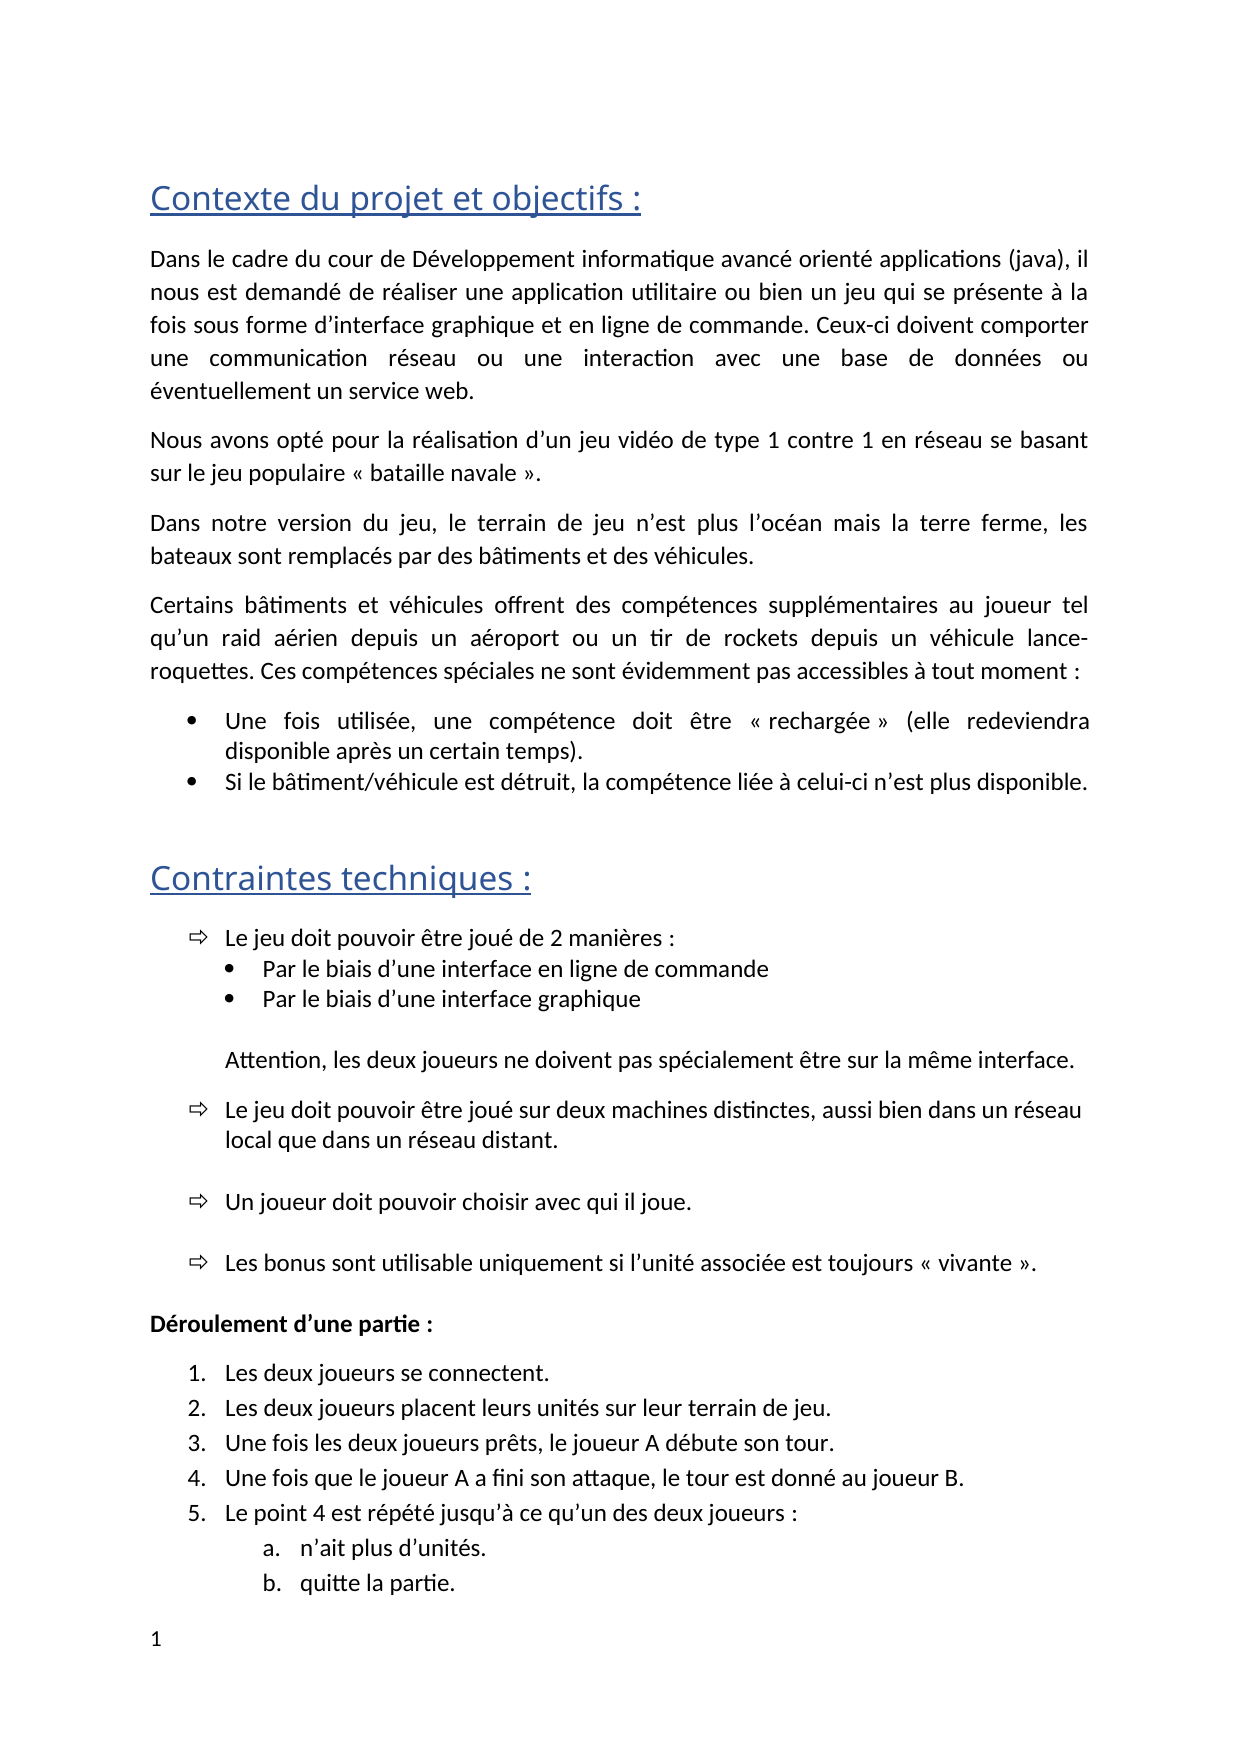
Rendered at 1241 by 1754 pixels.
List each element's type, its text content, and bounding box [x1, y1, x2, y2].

list Une fois les deux joueurs prêts, le joueur A débute son tour. [187, 1427, 1090, 1458]
list Par le biais d’une interface graphique [225, 983, 1090, 1014]
list Les bonus sont utilisable uniquement si l’unité associée est toujours « vivante ». [187, 1247, 1090, 1277]
list quitte la partie. [262, 1567, 1090, 1598]
text Dans notre version du jeu, le terrain de jeu n’est plus l’océan mais la terre ferme, les bateaux sont remplacés par des bâtiments et des véhicules. [150, 507, 1090, 570]
text Certains bâtiments et véhicules offrent des compétences supplémentaires au joueur tel qu’un raid aérien depuis un aéroport ou un tir de rockets depuis un véhicule lance-roquettes. Ces compétences spéciales ne sont évidemment pas accessibles à tout moment : [150, 589, 1090, 686]
text Dans le cadre du cour de Développement informatique avancé orienté applications (java), il nous est demandé de réaliser une application utilitaire ou bien un jeu qui se présente à la fois sous forme d’interface graphique et en ligne de commande. Ceux-ci doivent comporter une communication réseau ou une interaction avec une base de données ou éventuellement un service web. [150, 243, 1090, 405]
list Le jeu doit pouvoir être joué de 2 manières : [187, 922, 1090, 953]
text Attention, les deux joueurs ne doivent pas spécialement être sur la même interface. [150, 1044, 1090, 1075]
list Une fois utilisée, une compétence doit être « rechargée » (elle redeviendra disponible après un certain temps). [187, 705, 1090, 766]
subtitle Contraintes techniques : [150, 854, 1090, 900]
list n’ait plus d’unités. [262, 1532, 1090, 1563]
list Un joueur doit pouvoir choisir avec qui il joue. [187, 1186, 1090, 1216]
text Nous avons opté pour la réalisation d’un jeu vidéo de type 1 contre 1 en réseau se basant sur le jeu populaire « bataille navale ». [150, 424, 1090, 488]
list Le jeu doit pouvoir être joué sur deux machines distinctes, aussi bien dans un réseau local que dans un réseau distant. [187, 1094, 1090, 1155]
list Une fois que le joueur A a fini son attaque, le tour est donné au joueur B. [187, 1462, 1090, 1493]
list Les deux joueurs placent leurs unités sur leur terrain de jeu. [187, 1392, 1090, 1423]
list Si le bâtiment/véhicule est détruit, la compétence liée à celui-ci n’est plus disponible. [187, 766, 1090, 796]
list Par le biais d’une interface en ligne de commande [225, 953, 1090, 983]
list Les deux joueurs se connectent. [187, 1357, 1090, 1388]
text Déroulement d’une partie : [150, 1308, 1090, 1338]
list Le point 4 est répété jusqu’à ce qu’un des deux joueurs : [187, 1497, 1090, 1528]
subtitle Contexte du projet et objectifs : [150, 175, 1090, 220]
